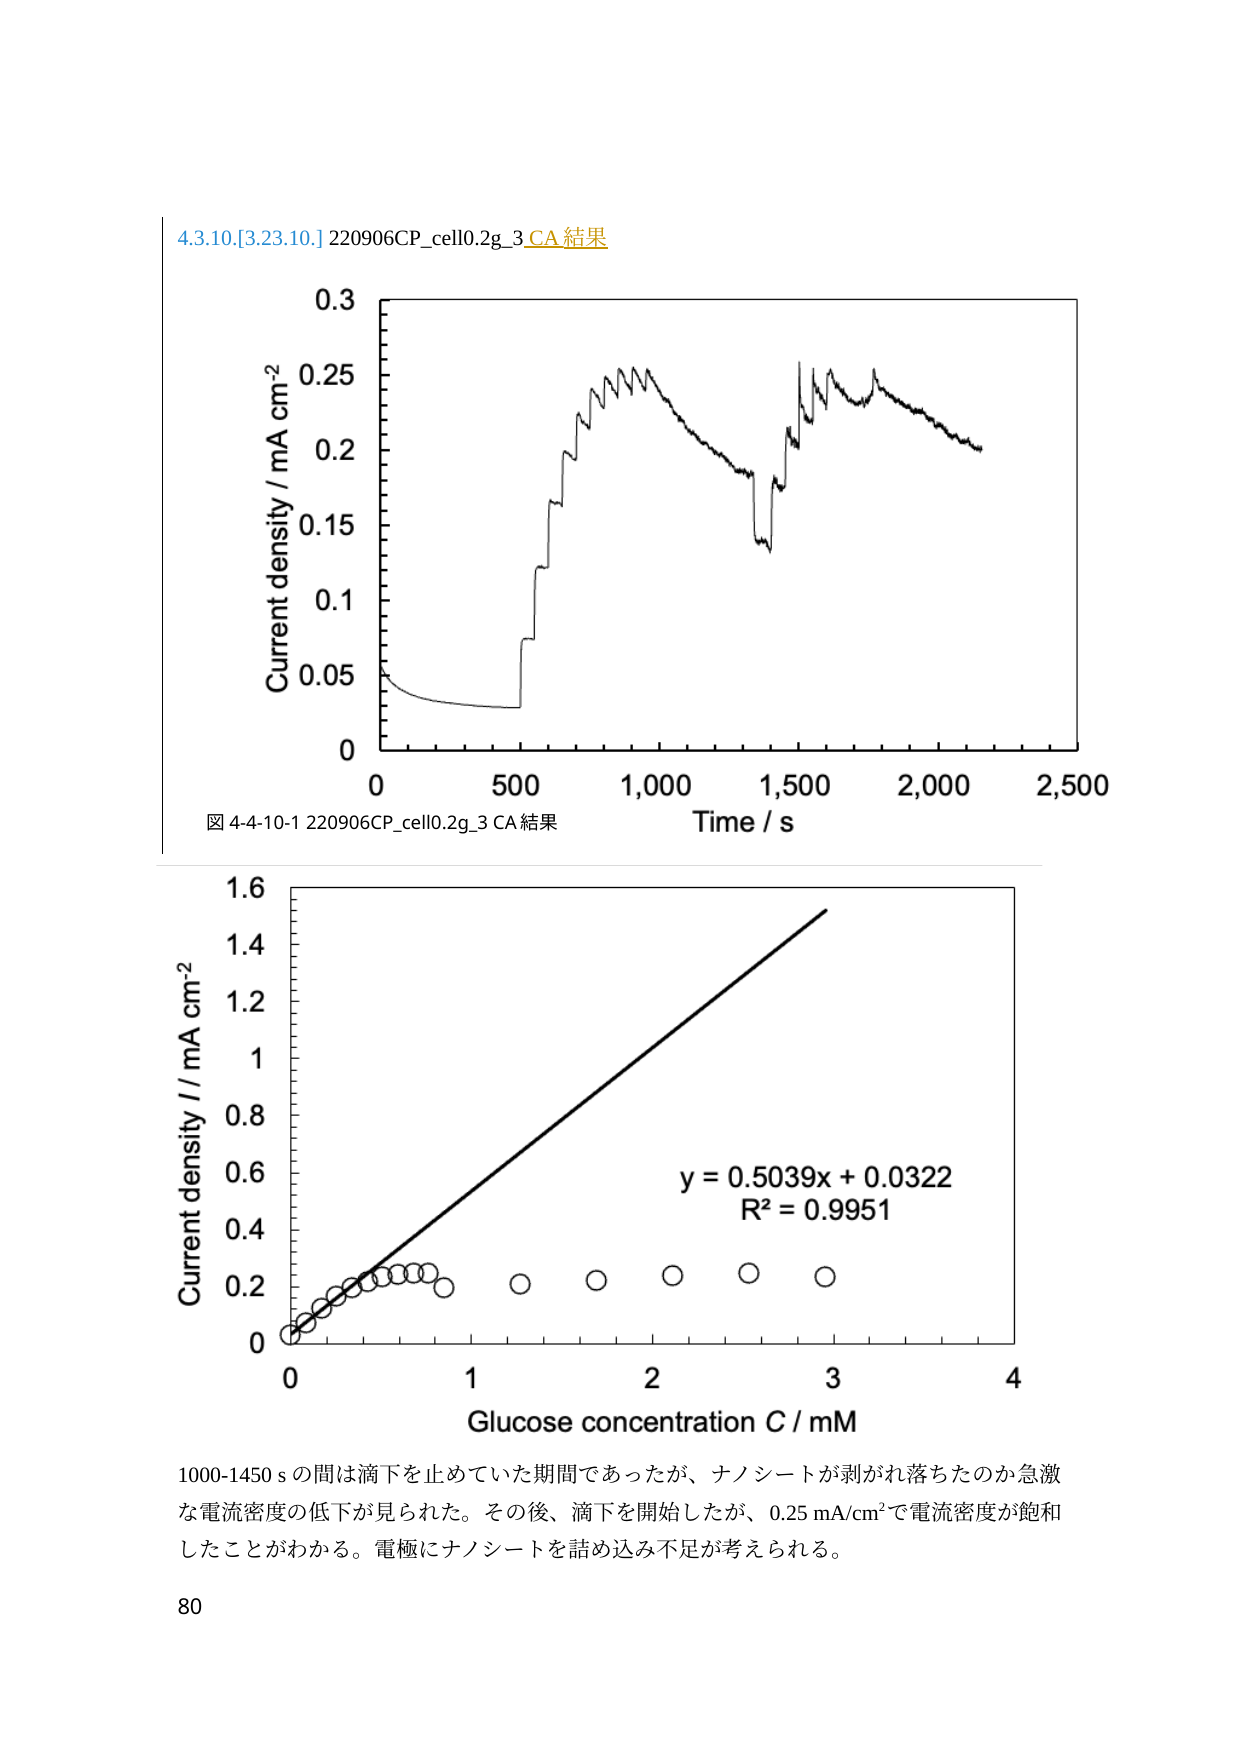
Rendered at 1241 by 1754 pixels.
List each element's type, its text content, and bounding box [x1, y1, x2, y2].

picture [156, 864, 1043, 1444]
picture [251, 265, 1137, 844]
text 1000-1450 sの間は滴下を止めていた期間であったが、ナノシートが剥がれ落ちたのか急激な電流密度の低下が見られた。その後、滴下を開始したが、0.25 mA/cm2で電流密度が飽和したことがわかる。電極にナノシートを詰め込み不足が考えられる。 [177, 1454, 1063, 1567]
